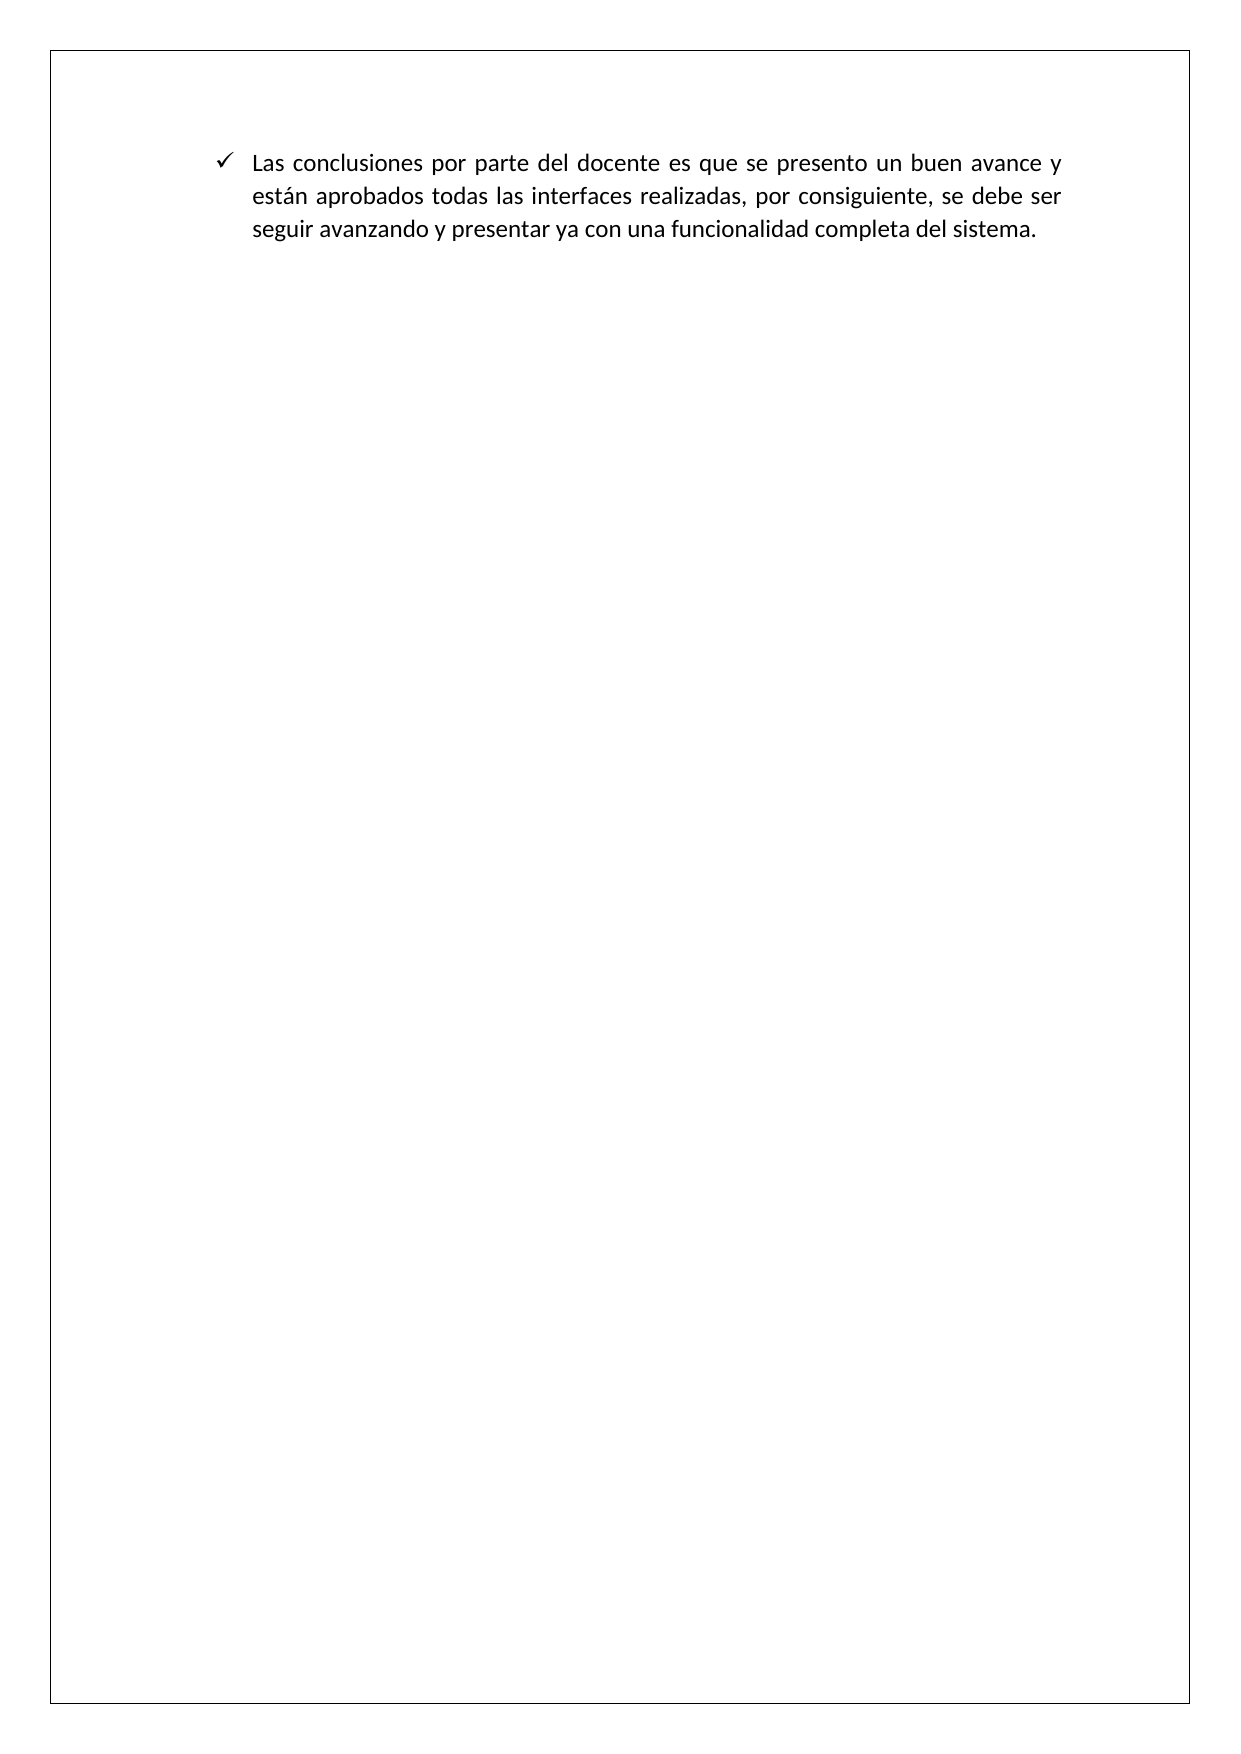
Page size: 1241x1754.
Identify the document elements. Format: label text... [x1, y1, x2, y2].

list Las conclusiones por parte del docente es que se presento un buen avance y están aprobados todas las interfaces realizadas, por consiguiente, se debe ser seguir avanzando y presentar ya con una funcionalidad completa del sistema. [214, 147, 1063, 244]
